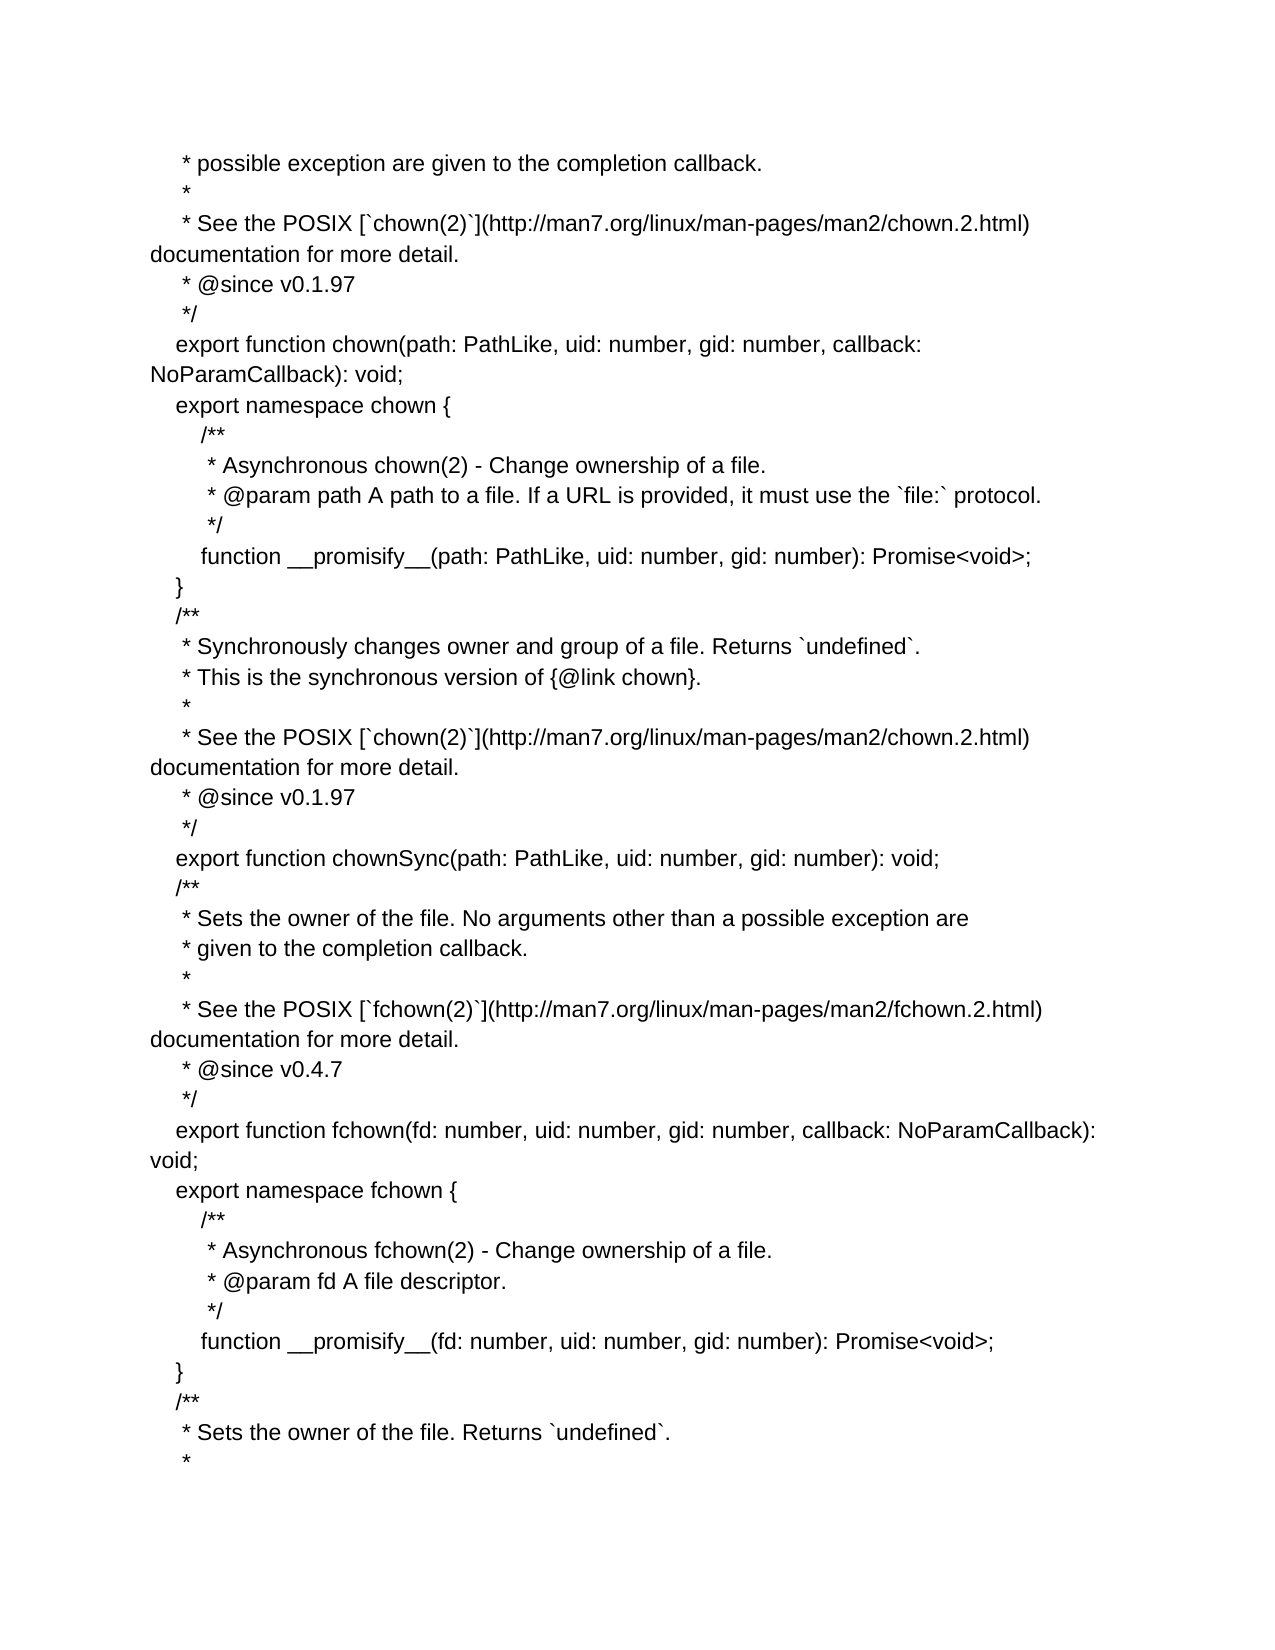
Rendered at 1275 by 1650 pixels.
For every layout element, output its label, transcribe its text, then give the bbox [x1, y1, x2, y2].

text * Sets the owner of the file. Returns `undefined`. [150, 1419, 1125, 1445]
text * @param path A path to a file. If a URL is provided, it must use the `file:` protocol. [150, 482, 1125, 509]
text function __promisify__(path: PathLike, uid: number, gid: number): Promise<void>; [150, 543, 1125, 569]
text * Asynchronous chown(2) - Change ownership of a file. [150, 452, 1125, 478]
text /** [150, 422, 1125, 448]
text /** [150, 1207, 1125, 1234]
text * Synchronously changes owner and group of a file. Returns `undefined`. [150, 633, 1125, 660]
text */ [150, 301, 1125, 327]
text */ [150, 1298, 1125, 1324]
text } [150, 1358, 1125, 1385]
text * Asynchronous fchown(2) - Change ownership of a file. [150, 1237, 1125, 1264]
text } [150, 573, 1125, 599]
text export function chown(path: PathLike, uid: number, gid: number, callback: NoParamCallback): void; [150, 331, 1125, 388]
text * @since v0.1.97 [150, 271, 1125, 297]
text * @since v0.4.7 [150, 1056, 1125, 1083]
text * Sets the owner of the file. No arguments other than a possible exception are [150, 905, 1125, 932]
text export namespace chown { [150, 392, 1125, 418]
text * given to the completion callback. [150, 935, 1125, 962]
text * [150, 694, 1125, 720]
text /** [150, 1388, 1125, 1415]
text * See the POSIX [`chown(2)`](http://man7.org/linux/man-pages/man2/chown.2.html) documentation for more detail. [150, 210, 1125, 267]
text export namespace fchown { [150, 1177, 1125, 1203]
text * @since v0.1.97 [150, 784, 1125, 811]
text export function fchown(fd: number, uid: number, gid: number, callback: NoParamCallback): void; [150, 1117, 1125, 1173]
text * [150, 1449, 1125, 1475]
text */ [150, 814, 1125, 841]
text * [150, 966, 1125, 992]
text * [150, 180, 1125, 207]
text function __promisify__(fd: number, uid: number, gid: number): Promise<void>; [150, 1328, 1125, 1354]
text export function chownSync(path: PathLike, uid: number, gid: number): void; [150, 845, 1125, 871]
text /** [150, 875, 1125, 901]
text * This is the synchronous version of {@link chown}. [150, 663, 1125, 690]
text */ [150, 1086, 1125, 1113]
text * See the POSIX [`fchown(2)`](http://man7.org/linux/man-pages/man2/fchown.2.html) documentation for more detail. [150, 996, 1125, 1052]
text * possible exception are given to the completion callback. [150, 150, 1125, 176]
text /** [150, 603, 1125, 629]
text * @param fd A file descriptor. [150, 1268, 1125, 1294]
text */ [150, 512, 1125, 539]
text * See the POSIX [`chown(2)`](http://man7.org/linux/man-pages/man2/chown.2.html) documentation for more detail. [150, 724, 1125, 781]
